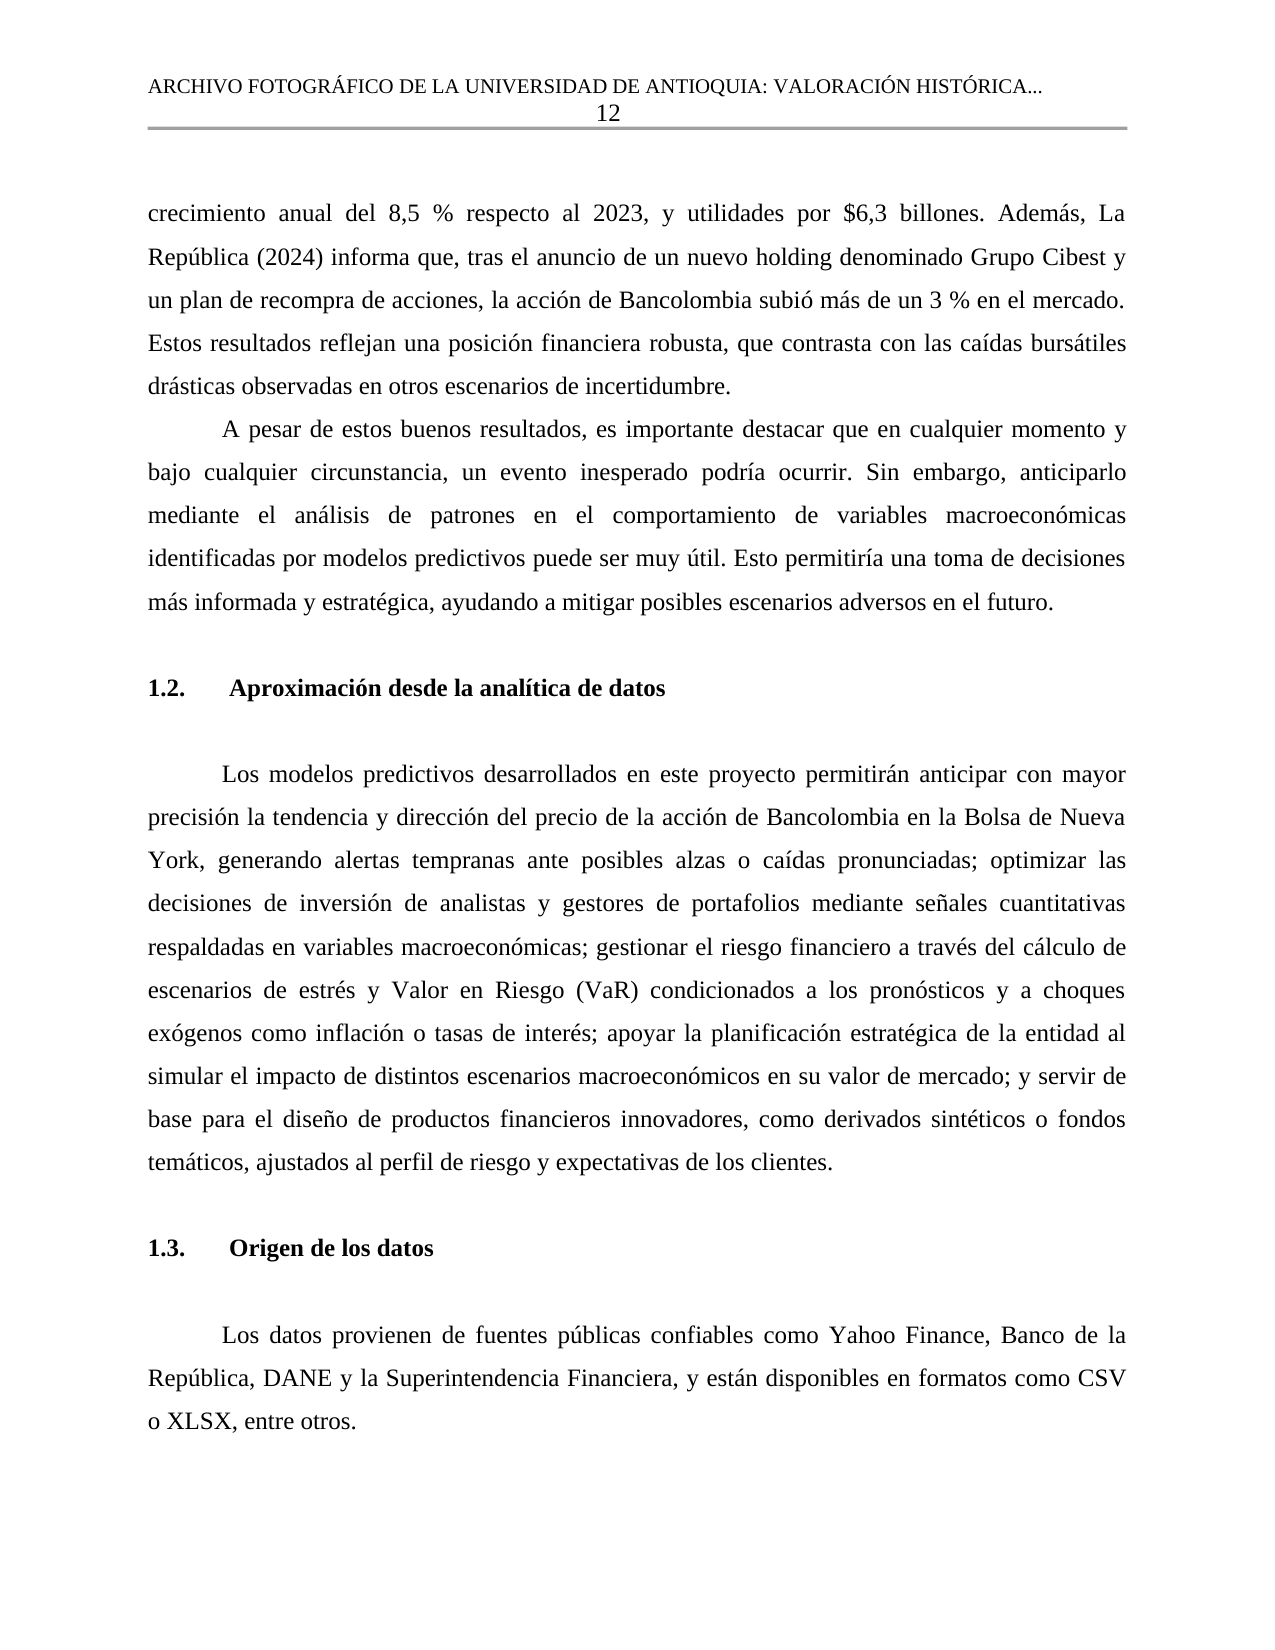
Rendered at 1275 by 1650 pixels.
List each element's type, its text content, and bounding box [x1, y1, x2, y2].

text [148, 198, 1127, 400]
subtitle Origen de los datos [148, 1233, 1127, 1262]
text Los datos provienen de fuentes públicas confiables como Yahoo Finance, Banco de la República, DANE y la Superintendencia Financiera, y están disponibles en formatos como CSV o XLSX, entre otros. [148, 1320, 1127, 1435]
text Los modelos predictivos desarrollados en este proyecto permitirán anticipar con mayor precisión la tendencia y dirección del precio de la acción de Bancolombia en la Bolsa de Nueva York, generando alertas tempranas ante posibles alzas o caídas pronunciadas; optimizar las decisiones de inversión de analistas y gestores de portafolios mediante señales cuantitativas respaldadas en variables macroeconómicas; gestionar el riesgo financiero a través del cálculo de escenarios de estrés y Valor en Riesgo (VaR) condicionados a los pronósticos y a choques exógenos como inflación o tasas de interés; apoyar la planificación estratégica de la entidad al simular el impacto de distintos escenarios macroeconómicos en su valor de mercado; y servir de base para el diseño de productos financieros innovadores, como derivados sintéticos o fondos temáticos, ajustados al perfil de riesgo y expectativas de los clientes. [148, 759, 1127, 1176]
text A pesar de estos buenos resultados, es importante destacar que en cualquier momento y bajo cualquier circunstancia, un evento inesperado podría ocurrir. Sin embargo, anticiparlo mediante el análisis de patrones en el comportamiento de variables macroeconómicas identificadas por modelos predictivos puede ser muy útil. Esto permitiría una toma de decisiones más informada y estratégica, ayudando a mitigar posibles escenarios adversos en el futuro. [148, 414, 1127, 615]
subtitle Aproximación desde la analítica de datos [148, 673, 1127, 702]
